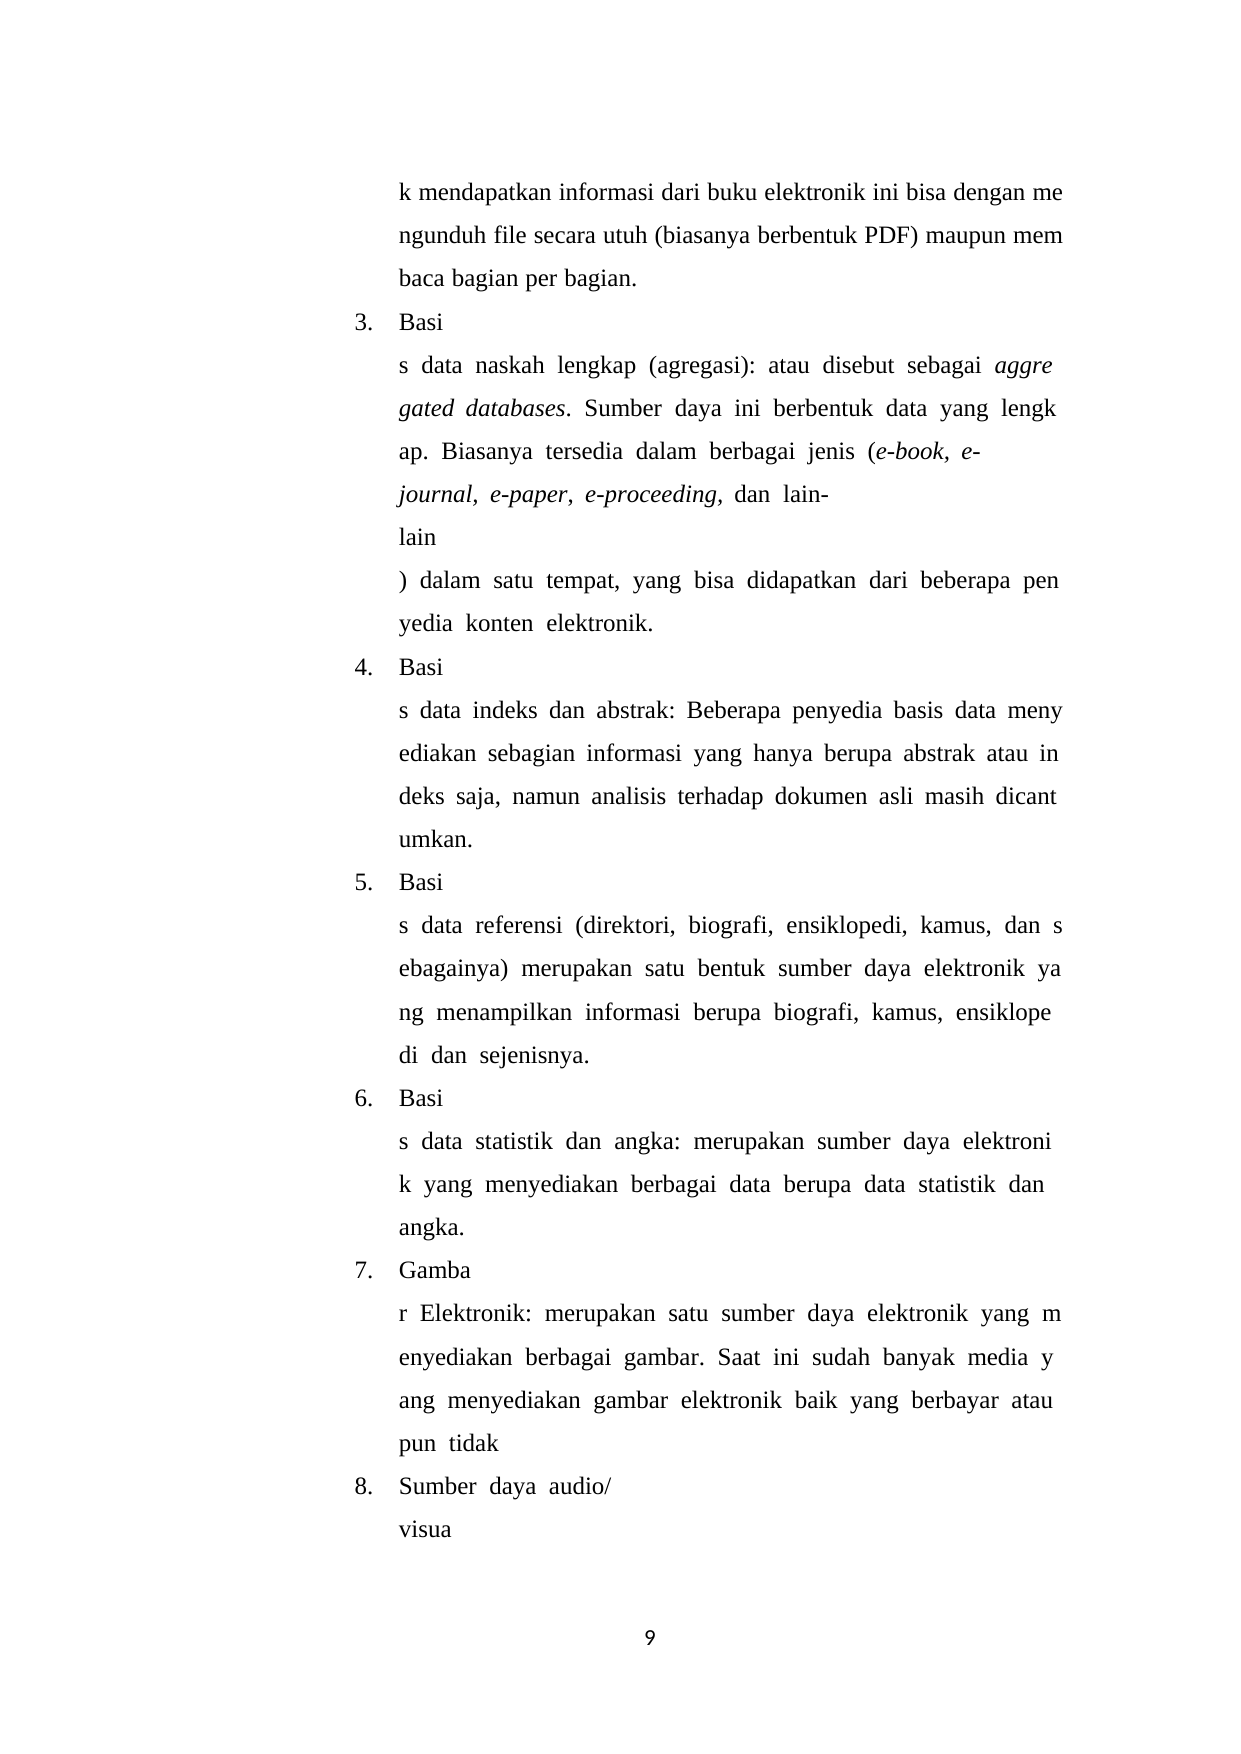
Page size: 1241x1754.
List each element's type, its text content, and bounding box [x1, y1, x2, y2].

list Basisedataeindeksedaneabstrak:eBeberapaepenyediaebasisedataemenyediakanesebagianeinformasieyangehanyaeberupaeabstrakeataueindeksesaja,enamuneanalisiseterhadapedokumeneasliemasihedicantumkan. [354, 652, 1063, 853]
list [354, 177, 1063, 292]
list GambarpElektronik:pmerupakanpsatupsumberpdayapelektronikpyangpmenyediakanpberbagaipgambar.pSaatpinipsudahpbanyakpmediapyangpmenyediakanpgambarpelektronikpbaikpyangpberbayarpataupunptidak [354, 1255, 1063, 1457]
list Basispdatapstatistikpdanpangka:pmerupakanpsumberpdayapelektronikpyangpmenyediakanpberbagaipdatapberupapdatapstatistikpdanpangka.p [354, 1083, 1063, 1241]
list Basisydataynaskahylengkapy(agregasi):yatauydisebutysebagaiyaggregatedydatabases.ySumberydayayiniyberbentukydatayyangylengkap.yBiasanyaytersediaydalamyberbagaiyjenisy(e-book,ye-journal,ye-paper,ye-proceeding,ydanylain-lain)ydalamysatuytempat,yyangybisaydidapatkanydariybeberapaypenyediaykontenyelektronik. [354, 307, 1063, 637]
list Basispdatapreferensip(direktori,pbiografi,pensiklopedi,pkamus,pdanpsebagainya)pmerupakanpsatupbentukpsumberpdayapelektronikpyangpmenampilkanpinformasipberupapbiografi,pkamus,pensiklopedipdanpsejenisnya. [354, 867, 1063, 1068]
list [354, 1471, 1063, 1543]
